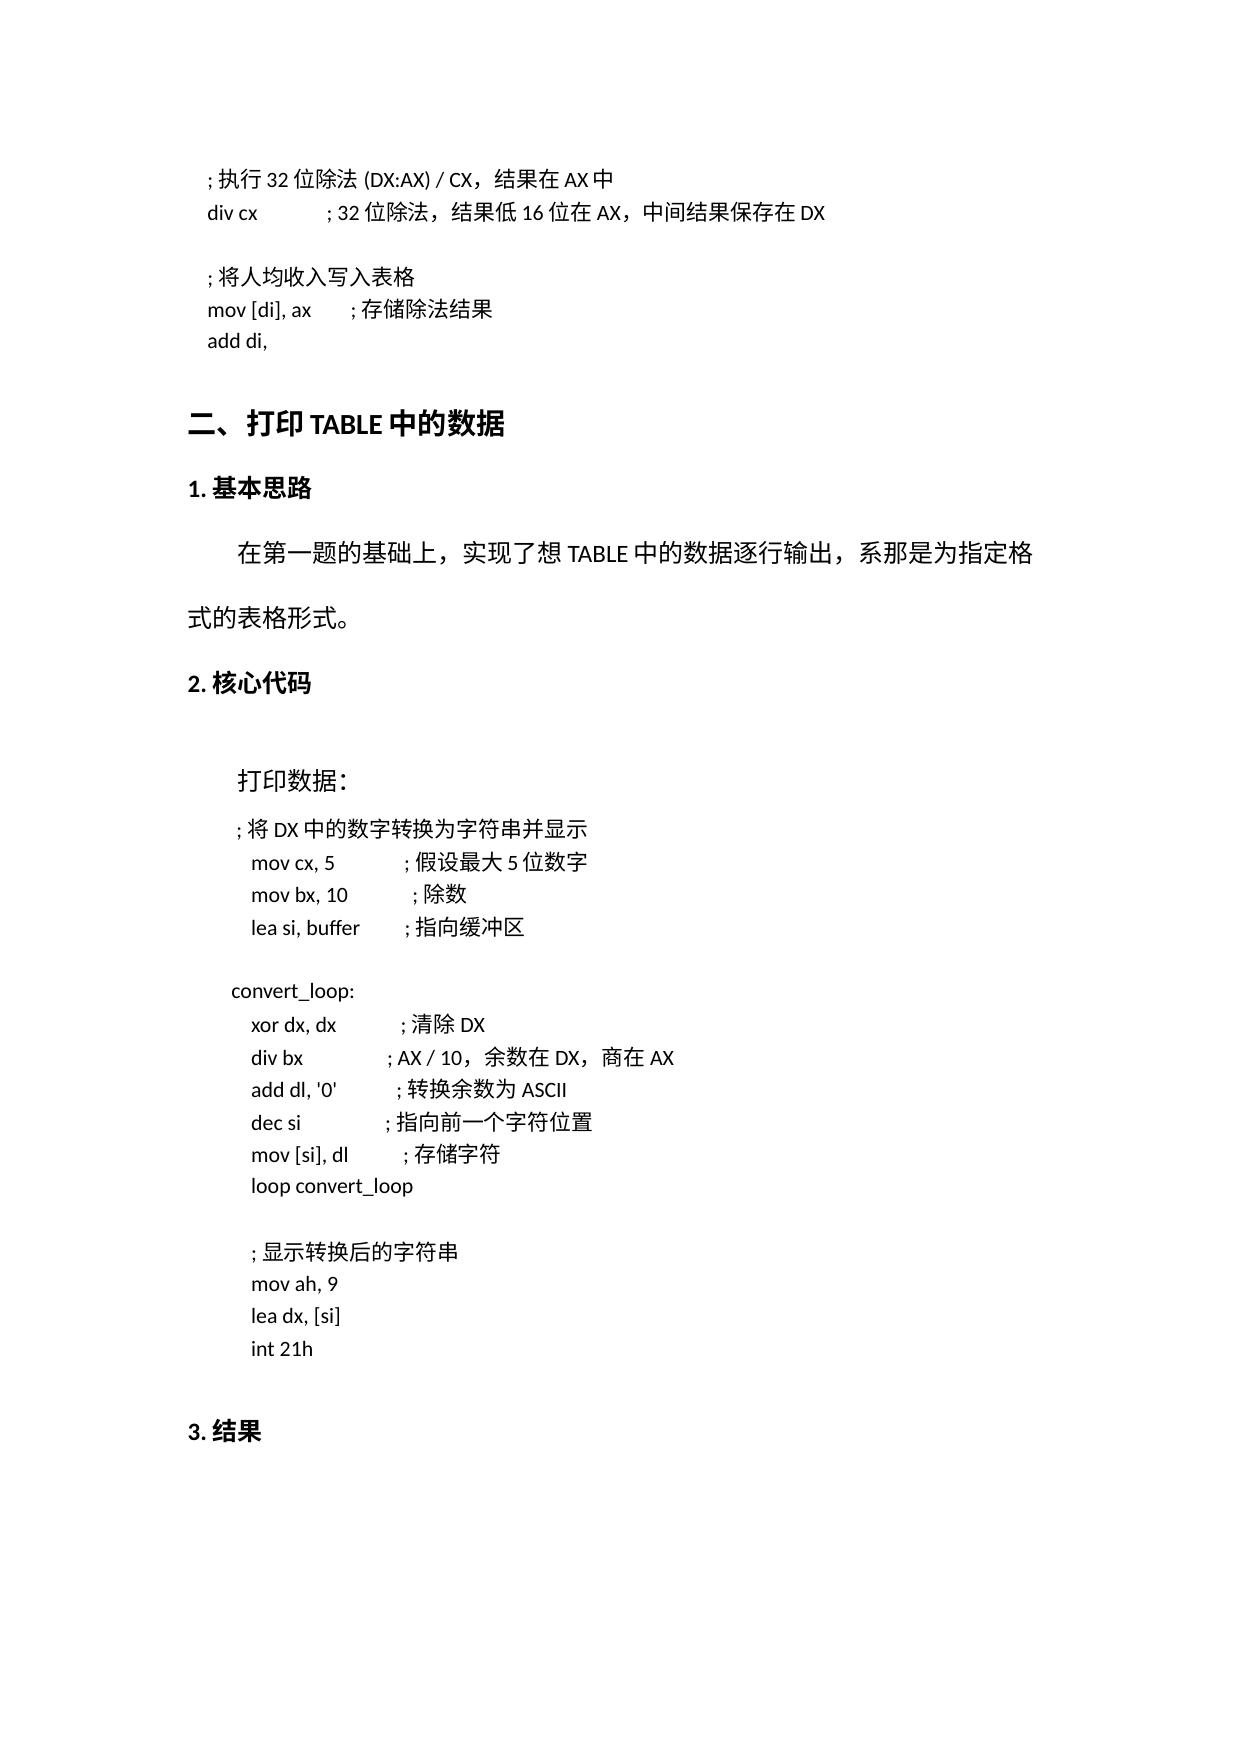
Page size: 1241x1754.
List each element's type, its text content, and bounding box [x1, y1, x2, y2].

list mov [di], ax ; 存储除法结果 [187, 292, 1053, 324]
list 打印TABLE中的数据 [187, 389, 1053, 454]
list 在第一题的基础上，实现了想TABLE中的数据逐行输出，系那是为指定格式的表格形式。 [187, 519, 1053, 649]
list mov cx, 5 ; 假设最大5位数字 [187, 844, 1053, 877]
list div bx ; AX / 10，余数在 DX，商在 AX [187, 1039, 1053, 1072]
list convert_loop: [187, 974, 1053, 1007]
list ; 执行32位除法 (DX:AX) / CX，结果在AX中 [187, 162, 1053, 194]
list ; 将人均收入写入表格 [187, 259, 1053, 292]
list 打印数据： [187, 747, 1053, 812]
list add dl, '0' ; 转换余数为 ASCII [187, 1072, 1053, 1104]
list mov ah, 9 [187, 1267, 1053, 1299]
list lea dx, [si] [187, 1299, 1053, 1332]
list add di, [187, 324, 1053, 357]
list div cx ; 32位除法，结果低16位在 AX，中间结果保存在DX [187, 194, 1053, 227]
list mov bx, 10 ; 除数 [187, 877, 1053, 909]
list 核心代码 [187, 649, 1053, 714]
list mov [si], dl ; 存储字符 [187, 1137, 1053, 1169]
list ; 将 DX 中的数字转换为字符串并显示 [187, 812, 1053, 844]
list xor dx, dx ; 清除 DX [187, 1007, 1053, 1039]
list dec si ; 指向前一个字符位置 [187, 1104, 1053, 1137]
list lea si, buffer ; 指向缓冲区 [187, 909, 1053, 942]
list 结果 [187, 1397, 1053, 1462]
list ; 显示转换后的字符串 [187, 1234, 1053, 1267]
list 基本思路 [187, 454, 1053, 519]
list loop convert_loop [187, 1169, 1053, 1202]
list int 21h [187, 1332, 1053, 1364]
